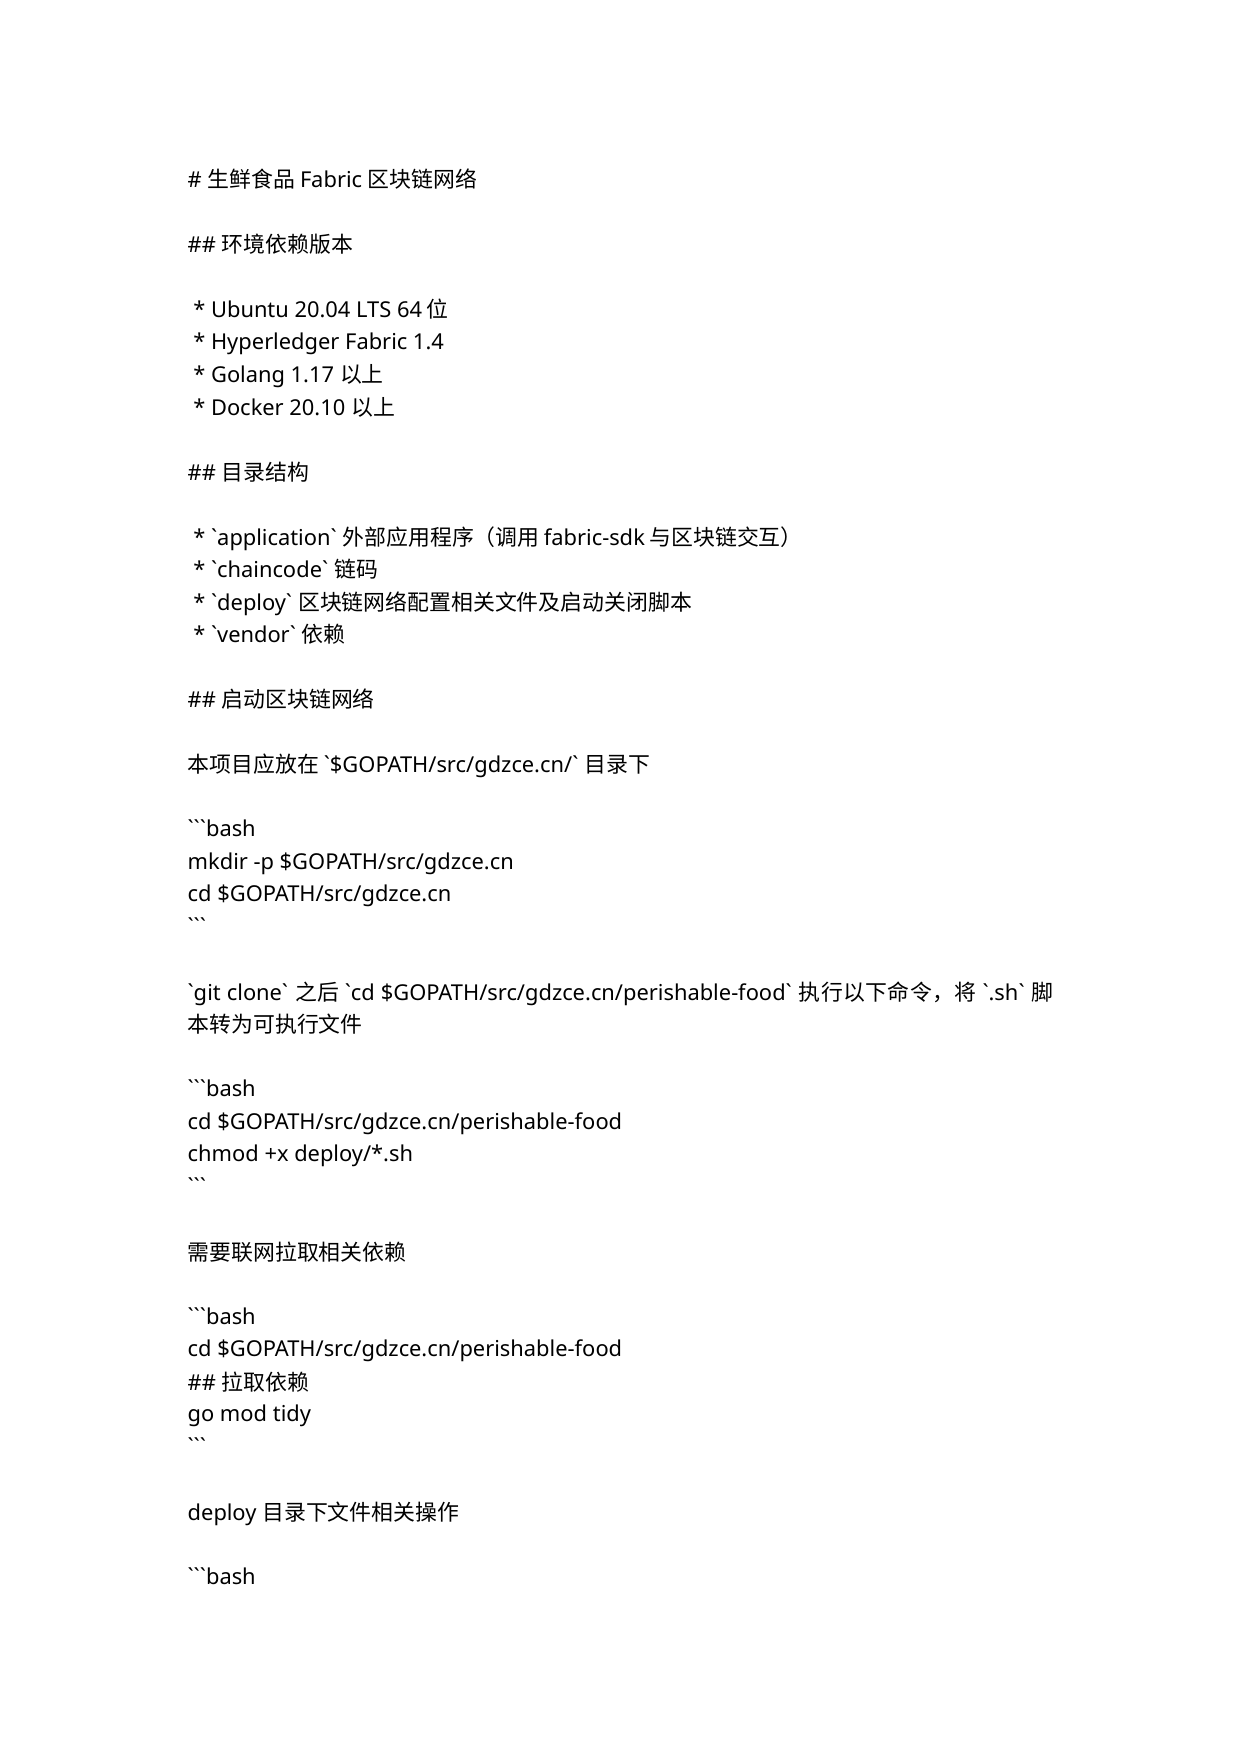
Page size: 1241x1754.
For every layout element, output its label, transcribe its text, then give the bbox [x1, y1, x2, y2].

text ## 环境依赖版本 [187, 227, 1053, 259]
text * `application` 外部应用程序（调用fabric-sdk与区块链交互） [187, 519, 1053, 552]
text * `deploy` 区块链网络配置相关文件及启动关闭脚本 [187, 584, 1053, 617]
text * Hyperledger Fabric 1.4 [187, 324, 1053, 357]
text ```bash [187, 1072, 1053, 1104]
text cd $GOPATH/src/gdzce.cn/perishable-food [187, 1104, 1053, 1137]
text deploy 目录下文件相关操作 [187, 1494, 1053, 1527]
text go mod tidy [187, 1397, 1053, 1429]
text ```bash [187, 1559, 1053, 1592]
text cd $GOPATH/src/gdzce.cn [187, 877, 1053, 909]
text `git clone` 之后 `cd $GOPATH/src/gdzce.cn/perishable-food` 执行以下命令，将 `.sh` 脚本转为可执行文件 [187, 974, 1053, 1039]
text # 生鲜食品 Fabric 区块链网络 [187, 162, 1053, 194]
text cd $GOPATH/src/gdzce.cn/perishable-food [187, 1332, 1053, 1364]
text ``` [187, 1169, 1053, 1202]
text ## 拉取依赖 [187, 1364, 1053, 1397]
text 本项目应放在 `$GOPATH/src/gdzce.cn/` 目录下 [187, 747, 1053, 779]
text * `chaincode` 链码 [187, 552, 1053, 584]
text chmod +x deploy/*.sh [187, 1137, 1053, 1169]
text * `vendor` 依赖 [187, 617, 1053, 649]
text ```bash [187, 1299, 1053, 1332]
text ## 目录结构 [187, 454, 1053, 487]
text ``` [187, 909, 1053, 942]
text mkdir -p $GOPATH/src/gdzce.cn [187, 844, 1053, 877]
text * Docker 20.10 以上 [187, 389, 1053, 422]
text * Golang 1.17 以上 [187, 357, 1053, 389]
text ## 启动区块链网络 [187, 682, 1053, 714]
text ``` [187, 1429, 1053, 1462]
text 需要联网拉取相关依赖 [187, 1234, 1053, 1267]
text ```bash [187, 812, 1053, 844]
text * Ubuntu 20.04 LTS 64位 [187, 292, 1053, 324]
